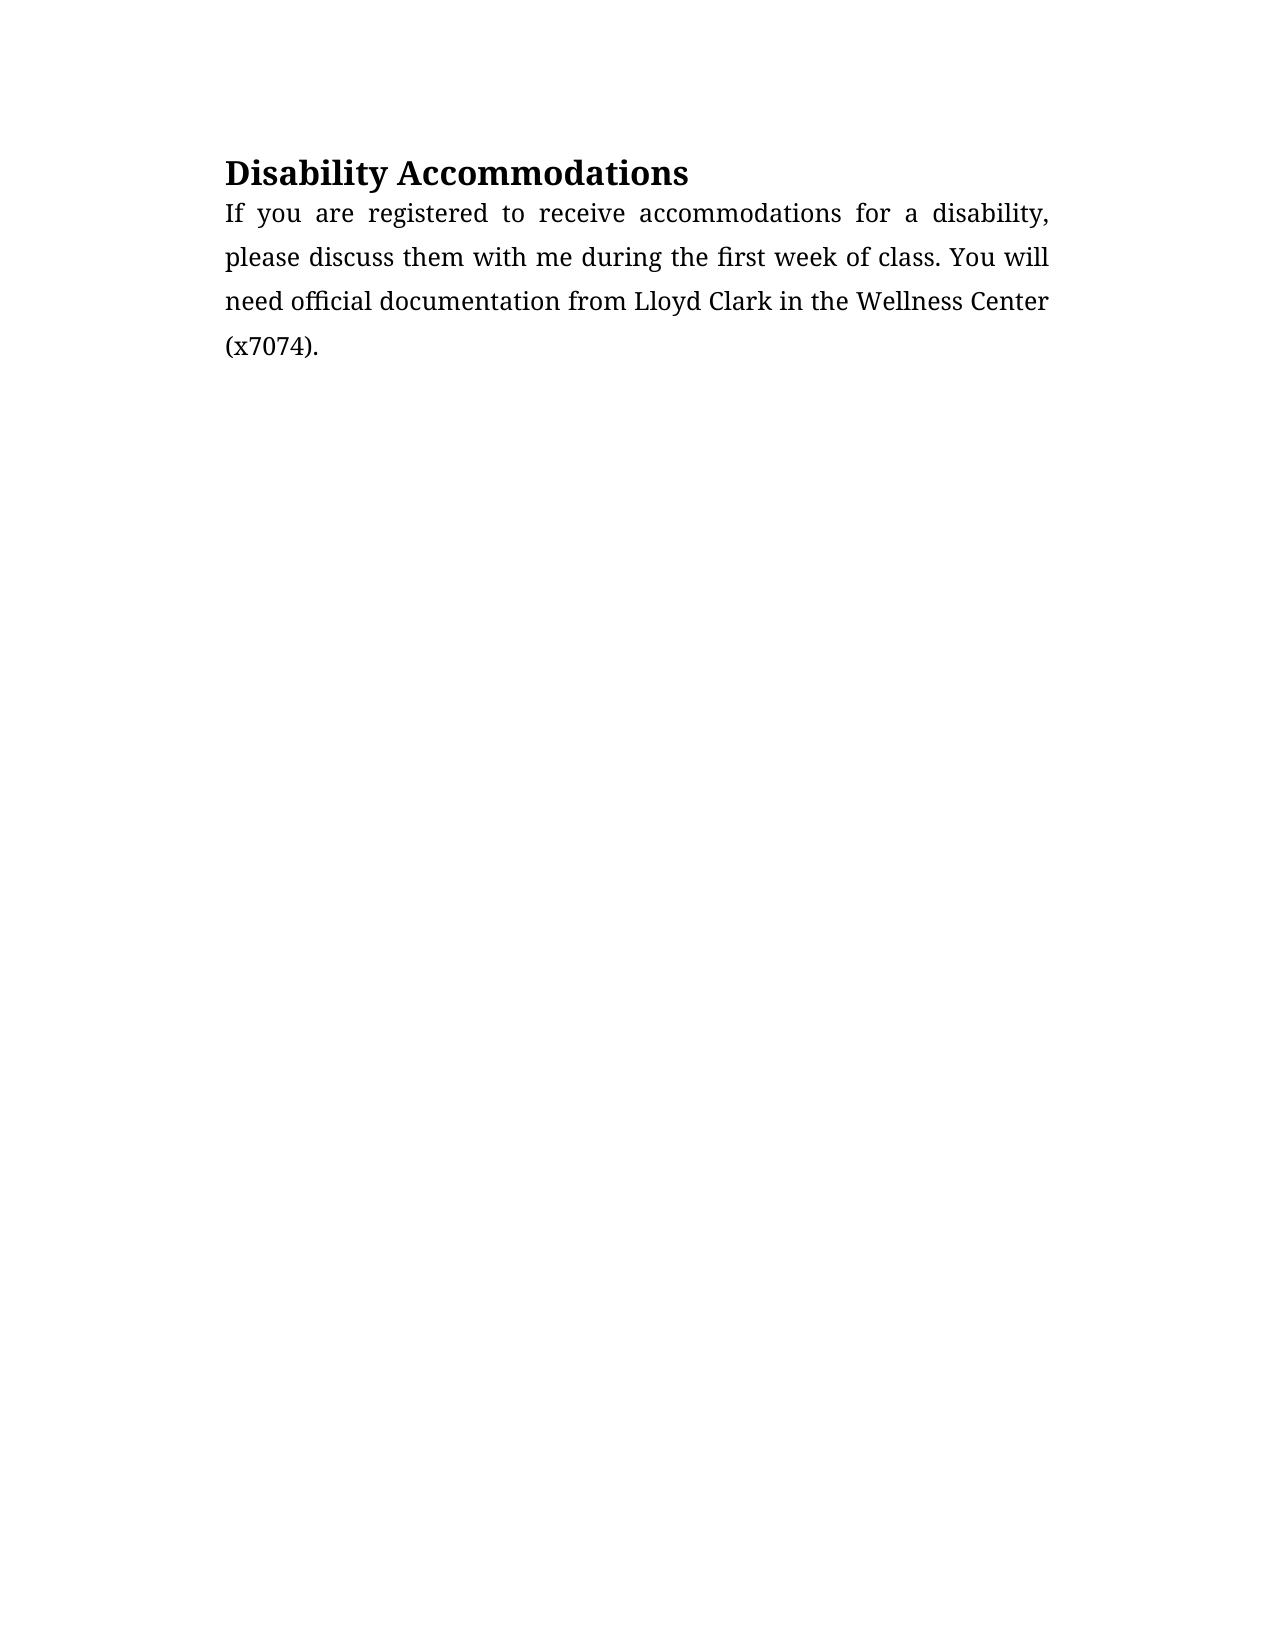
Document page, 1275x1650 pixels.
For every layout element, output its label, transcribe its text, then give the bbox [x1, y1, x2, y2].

subtitle Disability Accommodations [225, 150, 1050, 195]
text If you are registered to receive accommodations for a disability, please discuss them with me during the first week of class. You will need official documentation from Lloyd Clark in the Wellness Center (x7074). [225, 195, 1050, 362]
